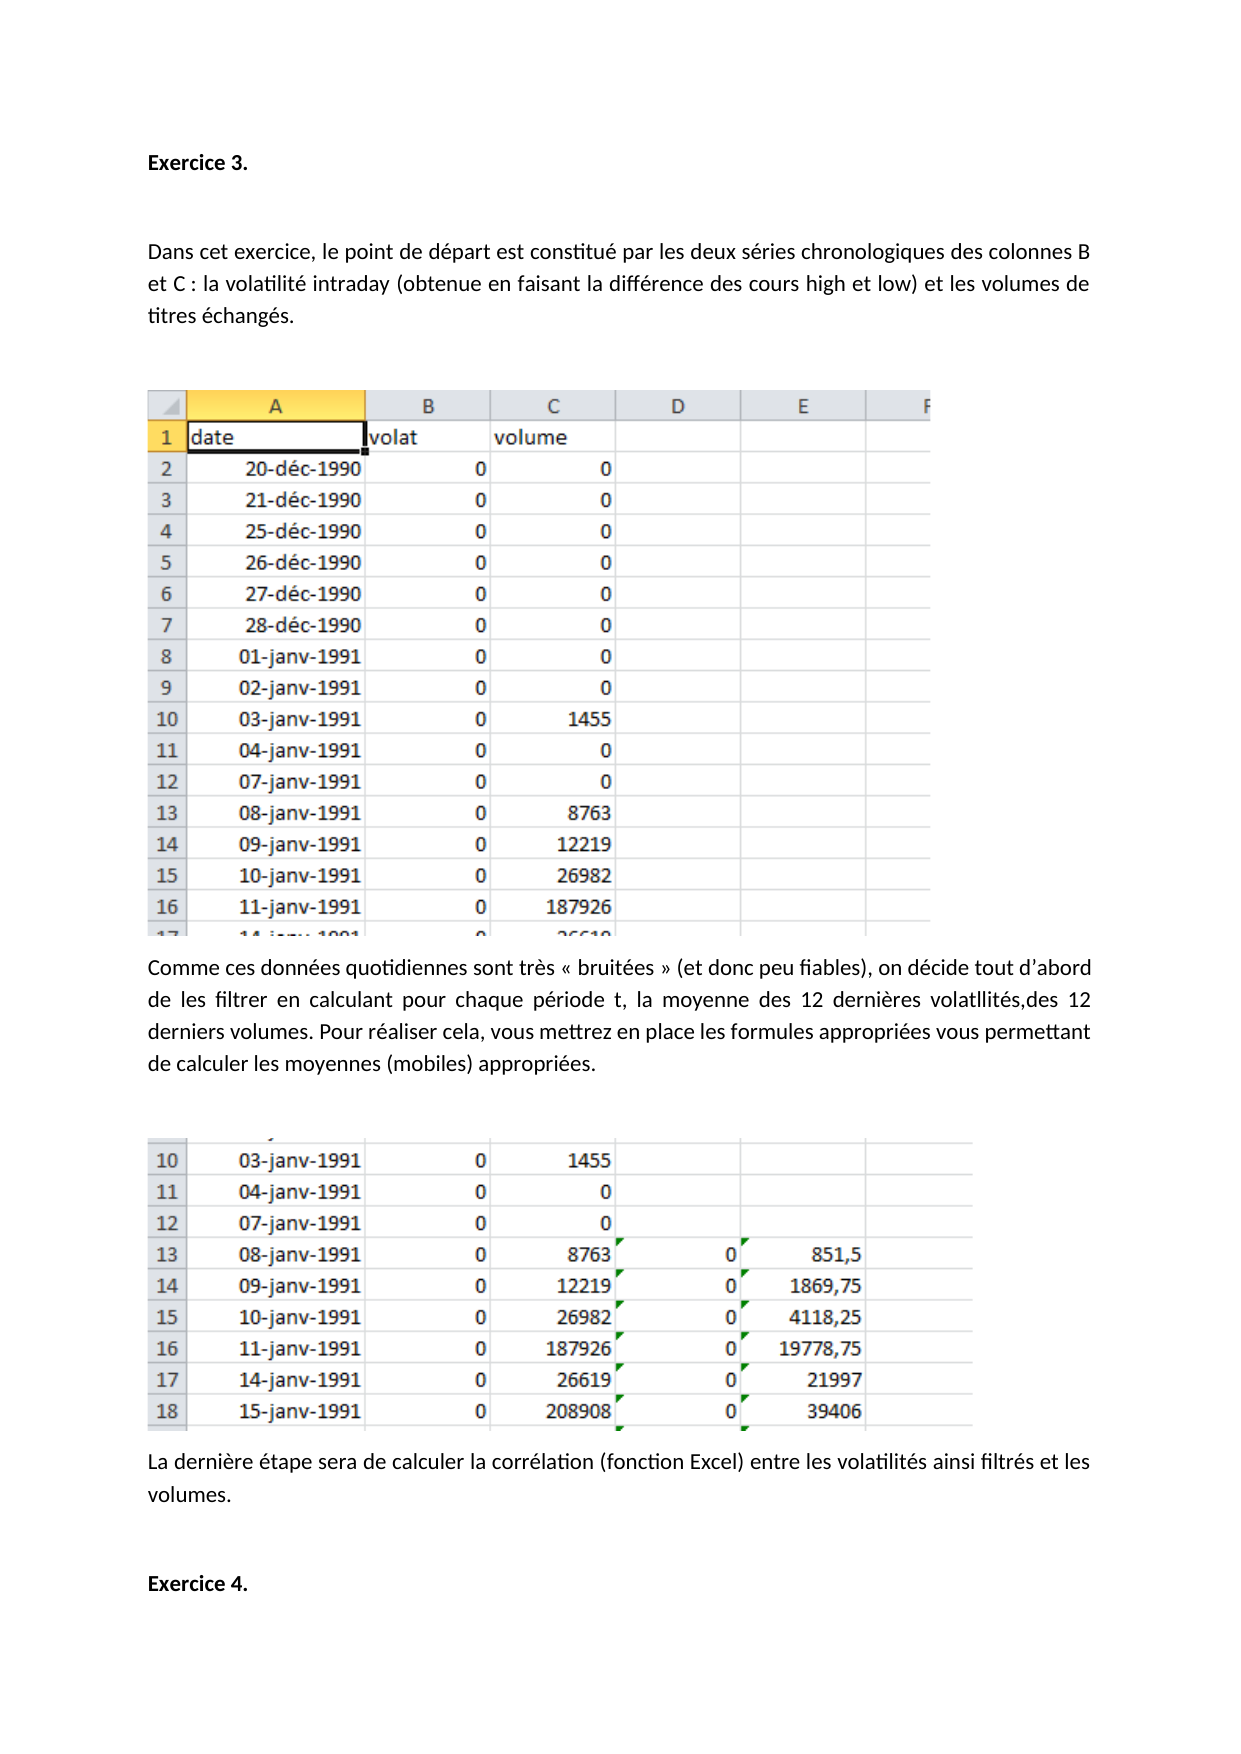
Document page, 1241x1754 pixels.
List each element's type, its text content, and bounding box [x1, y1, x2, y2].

picture [147, 1138, 973, 1431]
picture [147, 390, 931, 936]
text Dans cet exercice, le point de départ est constitué par les deux séries chronologiques des colonnes B et C : la volatilité intraday (obtenue en faisant la différence des cours high et low) et les volumes de titres échangés. [148, 237, 1093, 329]
text Comme ces données quotidiennes sont très « bruitées » (et donc peu fiables), on décide tout d’abord de les filtrer en calculant pour chaque période t, la moyenne des 12 dernières volatllités,des 12 derniers volumes. Pour réaliser cela, vous mettrez en place les formules appropriées vous permettant de calculer les moyennes (mobiles) appropriées. [148, 953, 1093, 1077]
text Exercice 4. [148, 1569, 1093, 1597]
text Exercice 3. [148, 148, 1093, 176]
text La dernière étape sera de calculer la corrélation (fonction Excel) entre les volatilités ainsi filtrés et les volumes. [148, 1447, 1093, 1508]
